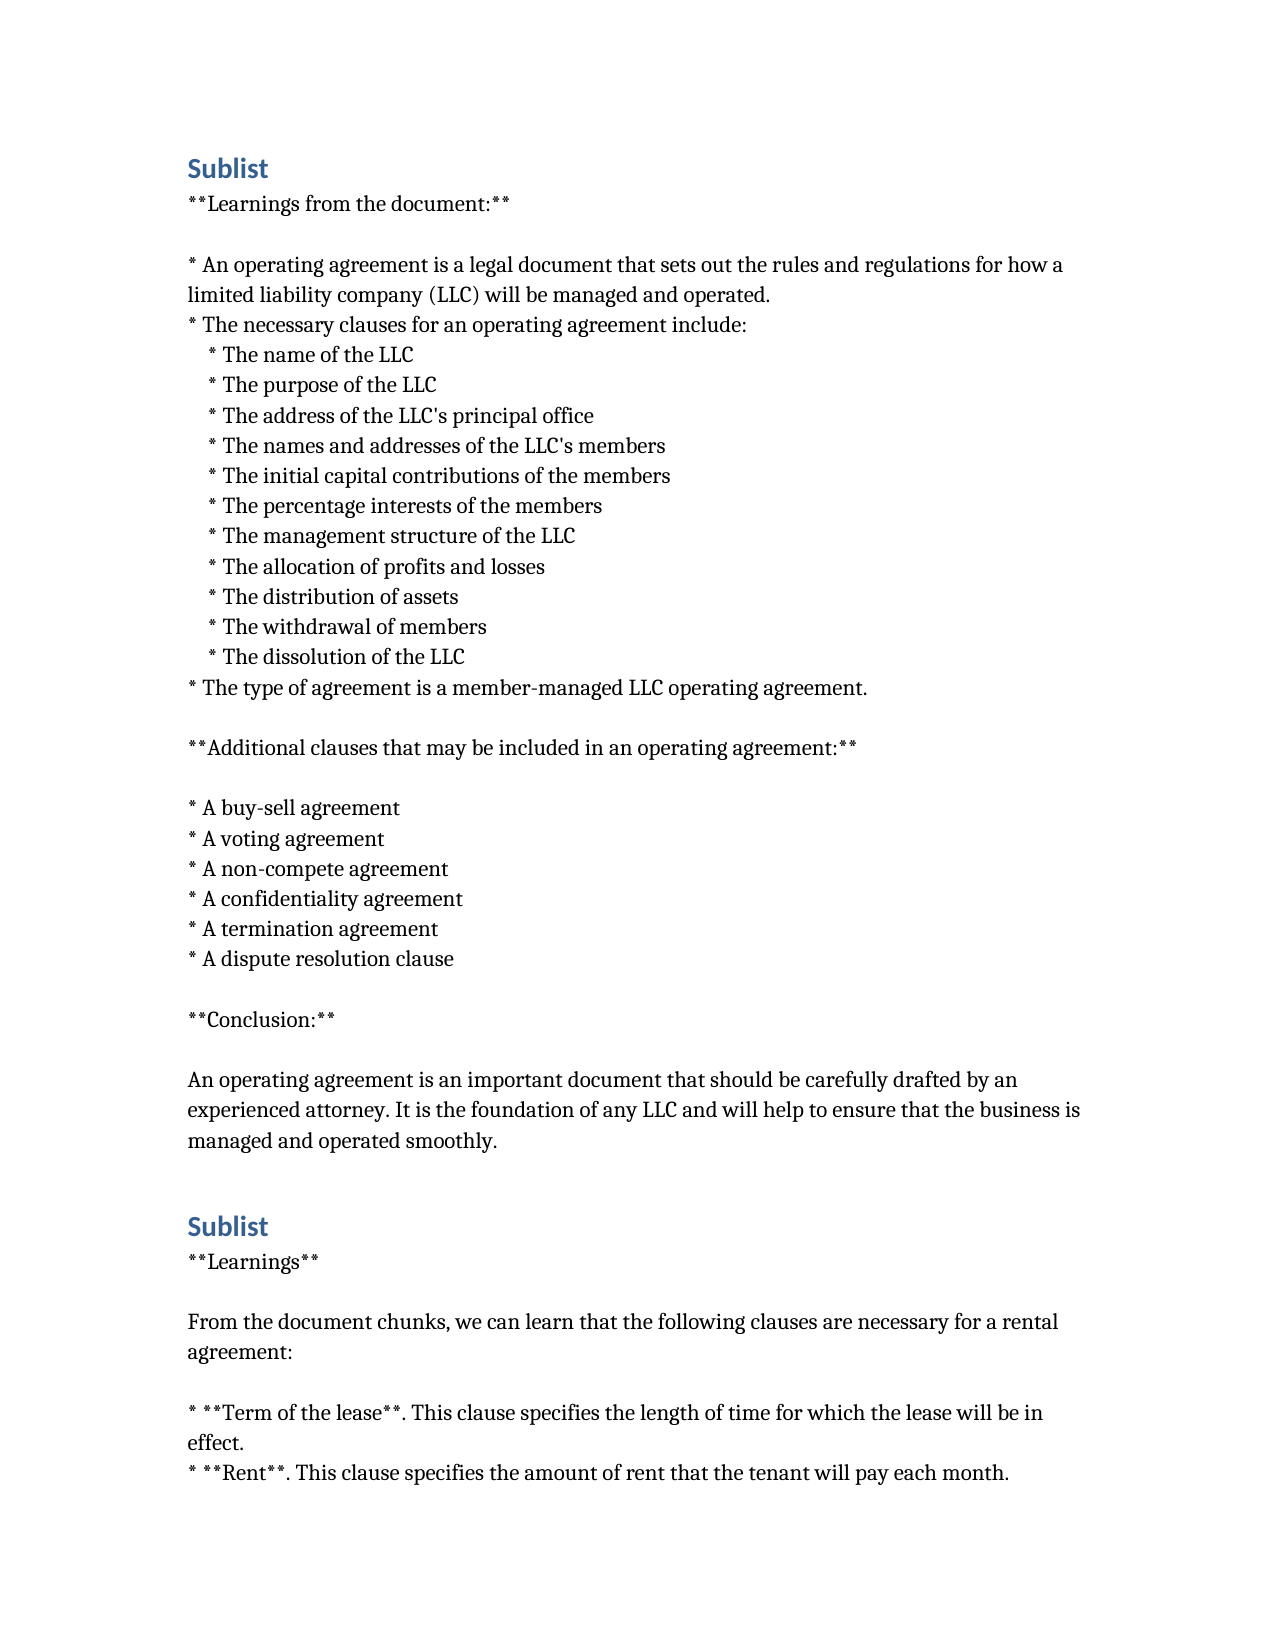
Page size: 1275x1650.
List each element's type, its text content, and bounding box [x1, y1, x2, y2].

text **Learnings from the document:** * An operating agreement is a legal document that sets out the rules and regulations for how a limited liability company (LLC) will be managed and operated. * The necessary clauses for an operating agreement include: * The name of the LLC * The purpose of the LLC * The address of the LLC's principal office * The names and addresses of the LLC's members * The initial capital contributions of the members * The percentage interests of the members * The management structure of the LLC * The allocation of profits and losses * The distribution of assets * The withdrawal of members * The dissolution of the LLC * The type of agreement is a member-managed LLC operating agreement. **Additional clauses that may be included in an operating agreement:** * A buy-sell agreement * A voting agreement * A non-compete agreement * A confidentiality agreement * A termination agreement * A dispute resolution clause **Conclusion:** An operating agreement is an important document that should be carefully drafted by an experienced attorney. It is the foundation of any LLC and will help to ensure that the business is managed and operated smoothly. [187, 191, 1087, 1154]
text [187, 1248, 1087, 1486]
subtitle Sublist [187, 150, 1087, 186]
subtitle Sublist [187, 1208, 1087, 1243]
